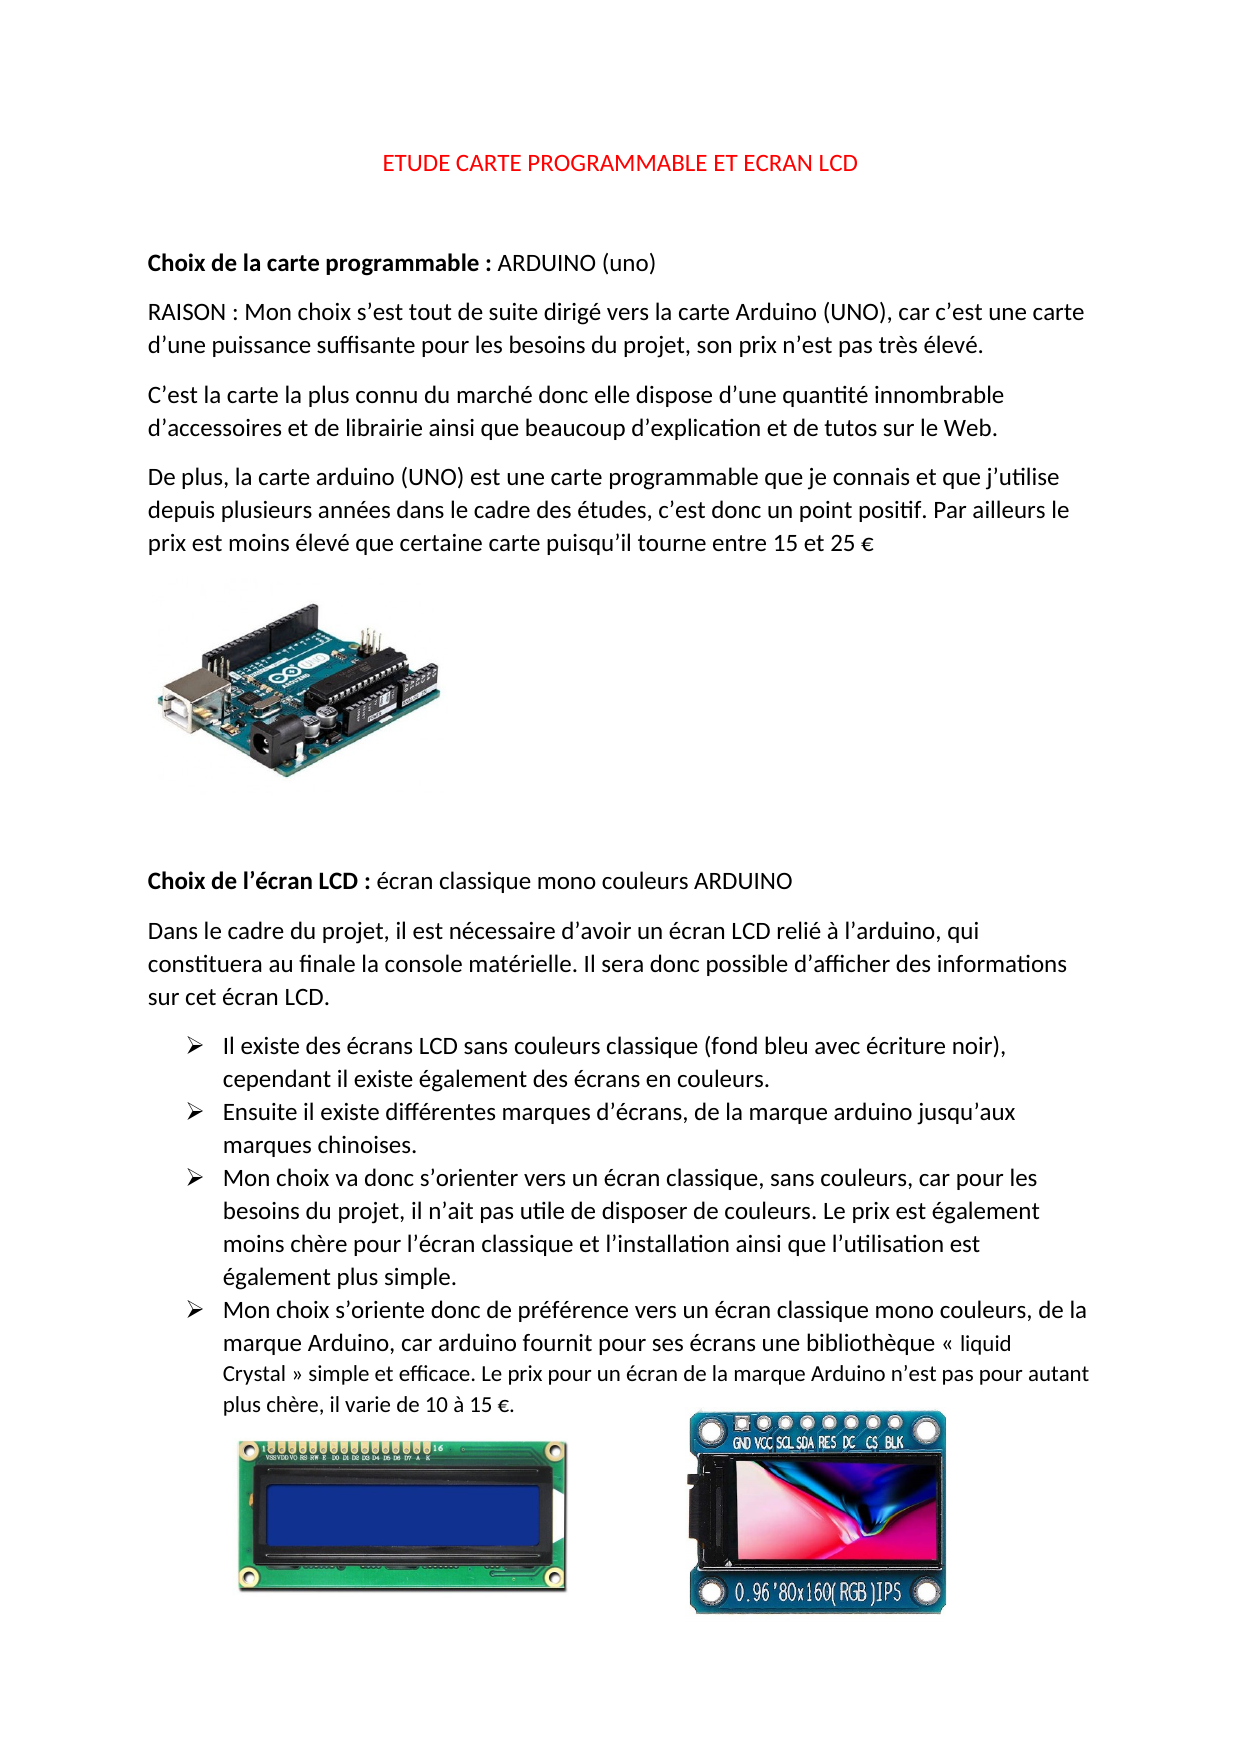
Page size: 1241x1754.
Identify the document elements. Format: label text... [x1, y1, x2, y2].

list Mon choix va donc s’orienter vers un écran classique, sans couleurs, car pour les besoins du projet, il n’ait pas utile de disposer de couleurs. Le prix est également moins chère pour l’écran classique et l’installation ainsi que l’utilisation est également plus simple. [185, 1162, 1093, 1291]
text C’est la carte la plus connu du marché donc elle dispose d’une quantité innombrable d’accessoires et de librairie ainsi que beaucoup d’explication et de tutos sur le Web. [148, 379, 1093, 442]
list Il existe des écrans LCD sans couleurs classique (fond bleu avec écriture noir), cependant il existe également des écrans en couleurs. [185, 1031, 1093, 1094]
text Dans le cadre du projet, il est nécessaire d’avoir un écran LCD relié à l’arduino, qui constituera au finale la console matérielle. Il sera donc possible d’afficher des informations sur cet écran LCD. [148, 915, 1093, 1011]
picture [147, 578, 448, 795]
text Choix de la carte programmable : ARDUINO (uno) [148, 247, 1093, 277]
text RAISON : Mon choix s’est tout de suite dirigé vers la carte Arduino (UNO), car c’est une carte d’une puissance suffisante pour les besoins du projet, son prix n’est pas très élevé. [148, 296, 1093, 360]
list Ensuite il existe différentes marques d’écrans, de la marque arduino jusqu’aux marques chinoises. [185, 1096, 1093, 1160]
text ETUDE CARTE PROGRAMMABLE ET ECRAN LCD [148, 148, 1093, 178]
picture [224, 1418, 579, 1625]
list Mon choix s’oriente donc de préférence vers un écran classique mono couleurs, de la marque Arduino, car arduino fournit pour ses écrans une bibliothèque « liquid Crystal » simple et efficace. Le prix pour un écran de la marque Arduino n’est pas pour autant plus chère, il varie de 10 à 15 €. [185, 1294, 1093, 1418]
text Choix de l’écran LCD : écran classique mono couleurs ARDUINO [148, 866, 1093, 896]
text De plus, la carte arduino (UNO) est une carte programmable que je connais et que j’utilise depuis plusieurs années dans le cadre des études, c’est donc un point positif. Par ailleurs le prix est moins élevé que certaine carte puisqu’il tourne entre 15 et 25 € [148, 461, 1093, 558]
